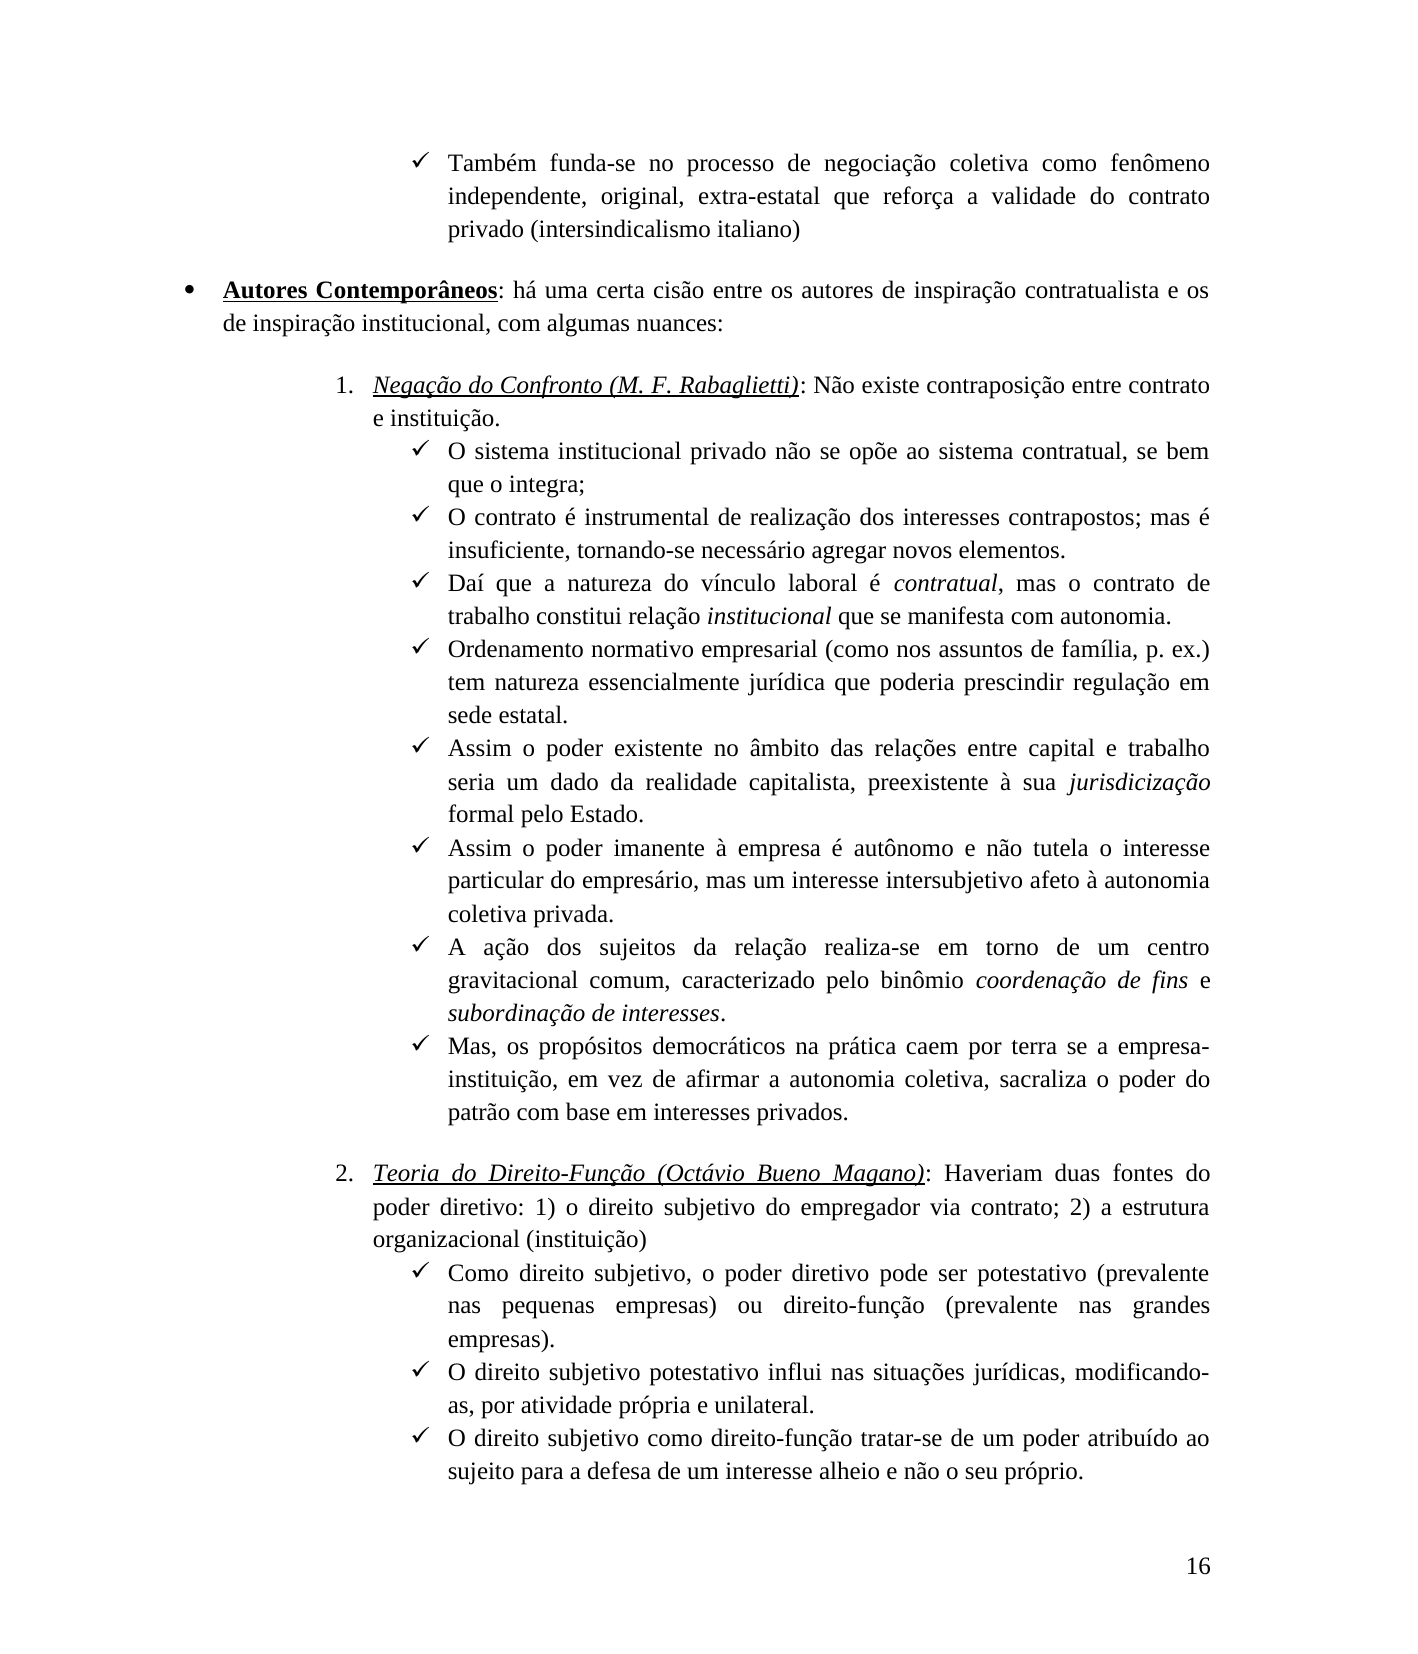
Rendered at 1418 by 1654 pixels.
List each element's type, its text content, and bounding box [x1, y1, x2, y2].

list O direito subjetivo como direito-função tratar-se de um poder atribuído ao sujeito para a defesa de um interesse alheio e não o seu próprio. [410, 1423, 1211, 1484]
list O direito subjetivo potestativo influi nas situações jurídicas, modificando-as, por atividade própria e unilateral. [410, 1357, 1211, 1418]
list Assim o poder imanente à empresa é autônomo e não tutela o interesse particular do empresário, mas um interesse intersubjetivo afeto à autonomia coletiva privada. [410, 833, 1211, 927]
list Daí que a natureza do vínculo laboral é contratual, mas o contrato de trabalho constitui relação institucional que se manifesta com autonomia. [410, 568, 1211, 630]
list O sistema institucional privado não se opõe ao sistema contratual, se bem que o integra; [410, 436, 1211, 498]
list O contrato é instrumental de realização dos interesses contrapostos; mas é insuficiente, tornando-se necessário agregar novos elementos. [410, 502, 1211, 564]
list Ordenamento normativo empresarial (como nos assuntos de família, p. ex.) tem natureza essencialmente jurídica que poderia prescindir regulação em sede estatal. [410, 634, 1211, 729]
list Assim o poder existente no âmbito das relações entre capital e trabalho seria um dado da realidade capitalista, preexistente à sua jurisdicização formal pelo Estado. [410, 733, 1211, 828]
list A ação dos sujeitos da relação realiza-se em torno de um centro gravitacional comum, caracterizado pelo binômio coordenação de fins e subordinação de interesses. [410, 932, 1211, 1026]
list Mas, os propósitos democráticos na prática caem por terra se a empresa-instituição, em vez de afirmar a autonomia coletiva, sacraliza o poder do patrão com base em interesses privados. [410, 1031, 1211, 1126]
list Negação do Confronto (M. F. Rabaglietti): Não existe contraposição entre contrato e instituição. [335, 370, 1211, 432]
list Como direito subjetivo, o poder diretivo pode ser potestativo (prevalente nas pequenas empresas) ou direito-função (prevalente nas grandes empresas). [410, 1258, 1211, 1352]
list Também funda-se no processo de negociação coletiva como fenômeno independente, original, extra-estatal que reforça a validade do contrato privado (intersindicalismo italiano) [410, 148, 1211, 242]
list Autores Contemporâneos: há uma certa cisão entre os autores de inspiração contratualista e os de inspiração institucional, com algumas nuances: [185, 276, 1211, 337]
list Teoria do Direito-Função (Octávio Bueno Magano): Haveriam duas fontes do poder diretivo: 1) o direito subjetivo do empregador via contrato; 2) a estrutura organizacional (instituição) [335, 1158, 1211, 1253]
